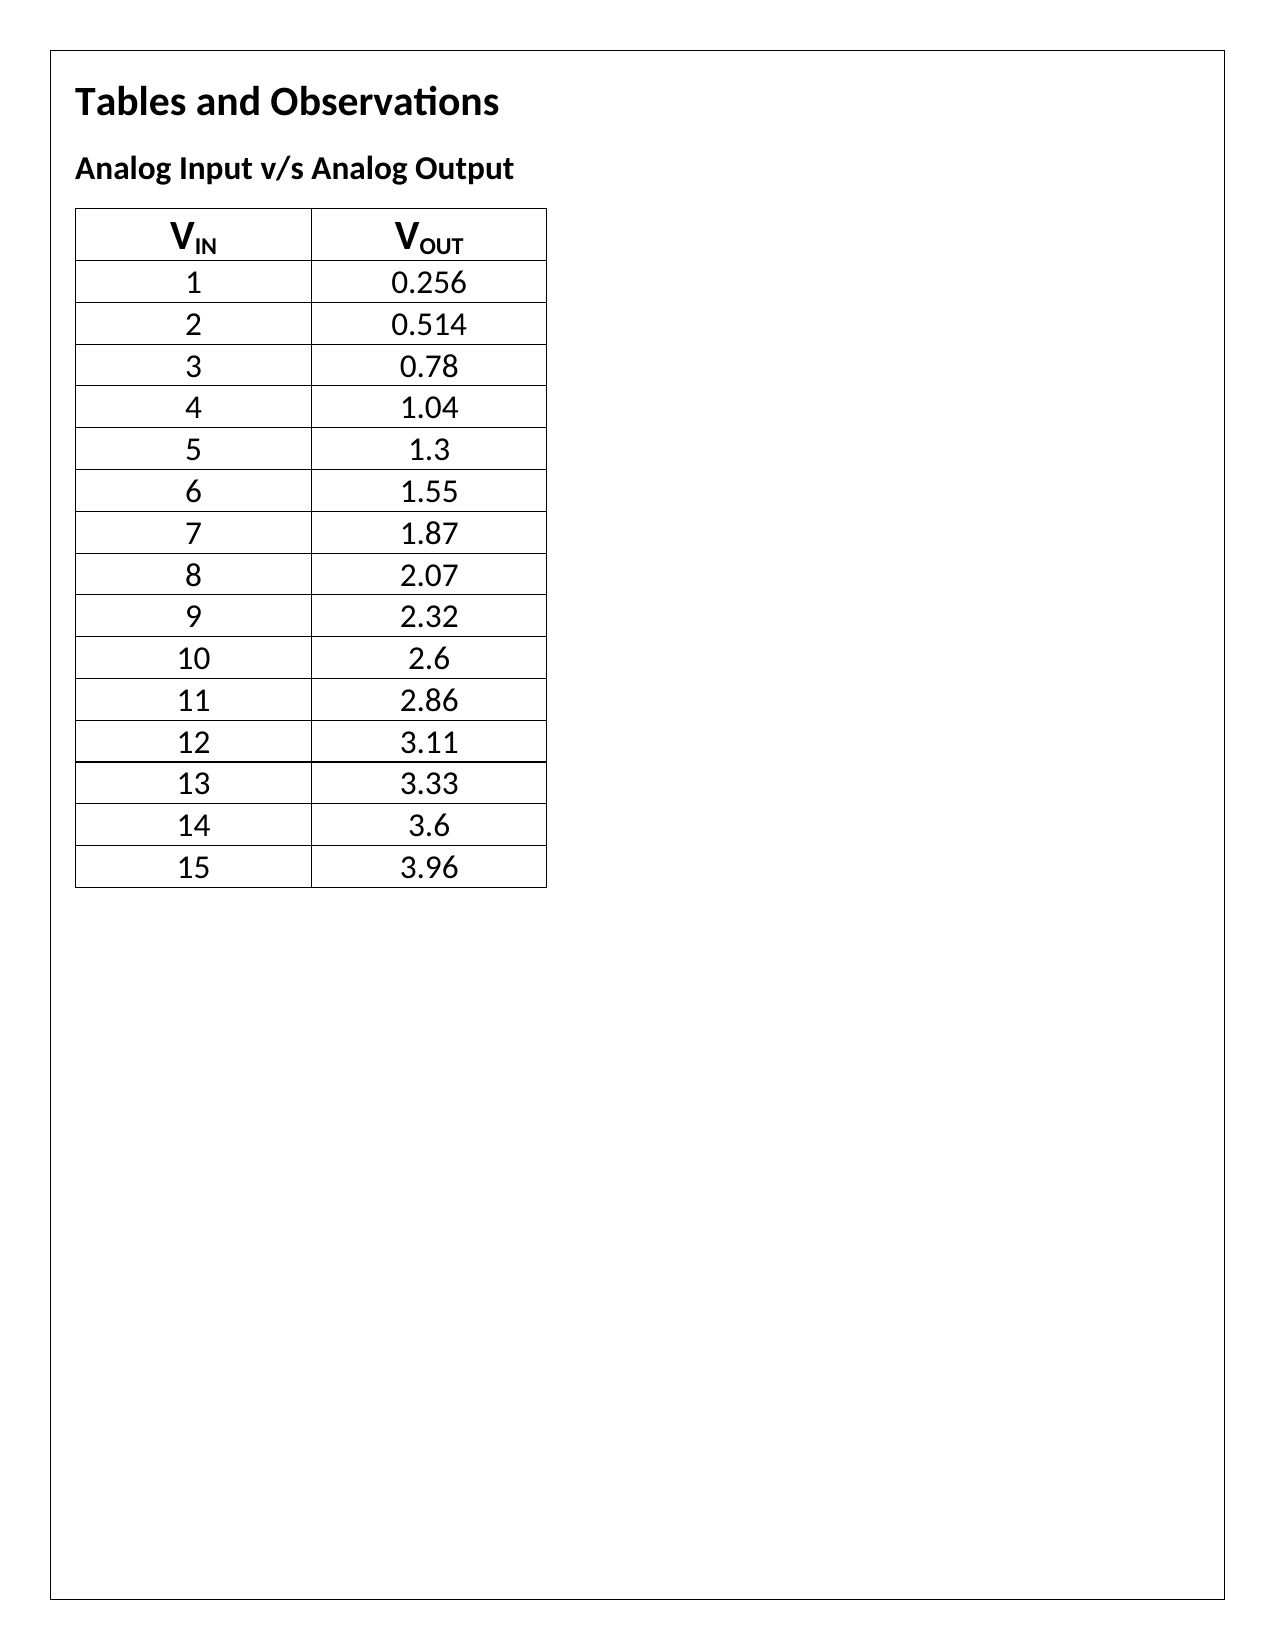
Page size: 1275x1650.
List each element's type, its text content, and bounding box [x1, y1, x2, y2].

table_cell 4 [76, 386, 311, 427]
table_cell 3.96 [312, 846, 546, 887]
table_cell 1.55 [312, 470, 546, 511]
table_cell 2.32 [312, 595, 546, 636]
table_cell 9 [76, 595, 311, 636]
table_cell 13 [76, 763, 311, 803]
table_cell 2.07 [312, 554, 546, 594]
table_cell 1.87 [312, 512, 546, 552]
table_cell 1.3 [312, 428, 546, 469]
table_header VOUT [312, 209, 546, 260]
table_cell 0.514 [312, 303, 546, 344]
table_cell 5 [76, 428, 311, 469]
table_cell 1.04 [312, 386, 546, 427]
table_cell 7 [76, 512, 311, 552]
table_header VIN [76, 209, 311, 260]
table_cell 3 [76, 345, 311, 385]
text Tables and Observations [75, 75, 1200, 126]
text Analog Input v/s Analog Output [75, 147, 1200, 187]
table_cell 2 [76, 303, 311, 344]
table_cell 15 [76, 846, 311, 887]
table_cell 3.6 [312, 804, 546, 845]
table_cell 2.86 [312, 679, 546, 719]
table_cell 0.256 [312, 261, 546, 302]
table_cell 0.78 [312, 345, 546, 385]
table_cell 14 [76, 804, 311, 845]
table_cell 10 [76, 637, 311, 678]
table_cell 12 [76, 721, 311, 761]
table_cell 1 [76, 261, 311, 302]
table_cell 6 [76, 470, 311, 511]
table_cell 2.6 [312, 637, 546, 678]
table_cell 8 [76, 554, 311, 594]
table_cell 3.33 [312, 763, 546, 803]
table_cell 11 [76, 679, 311, 719]
table_cell 3.11 [312, 721, 546, 761]
